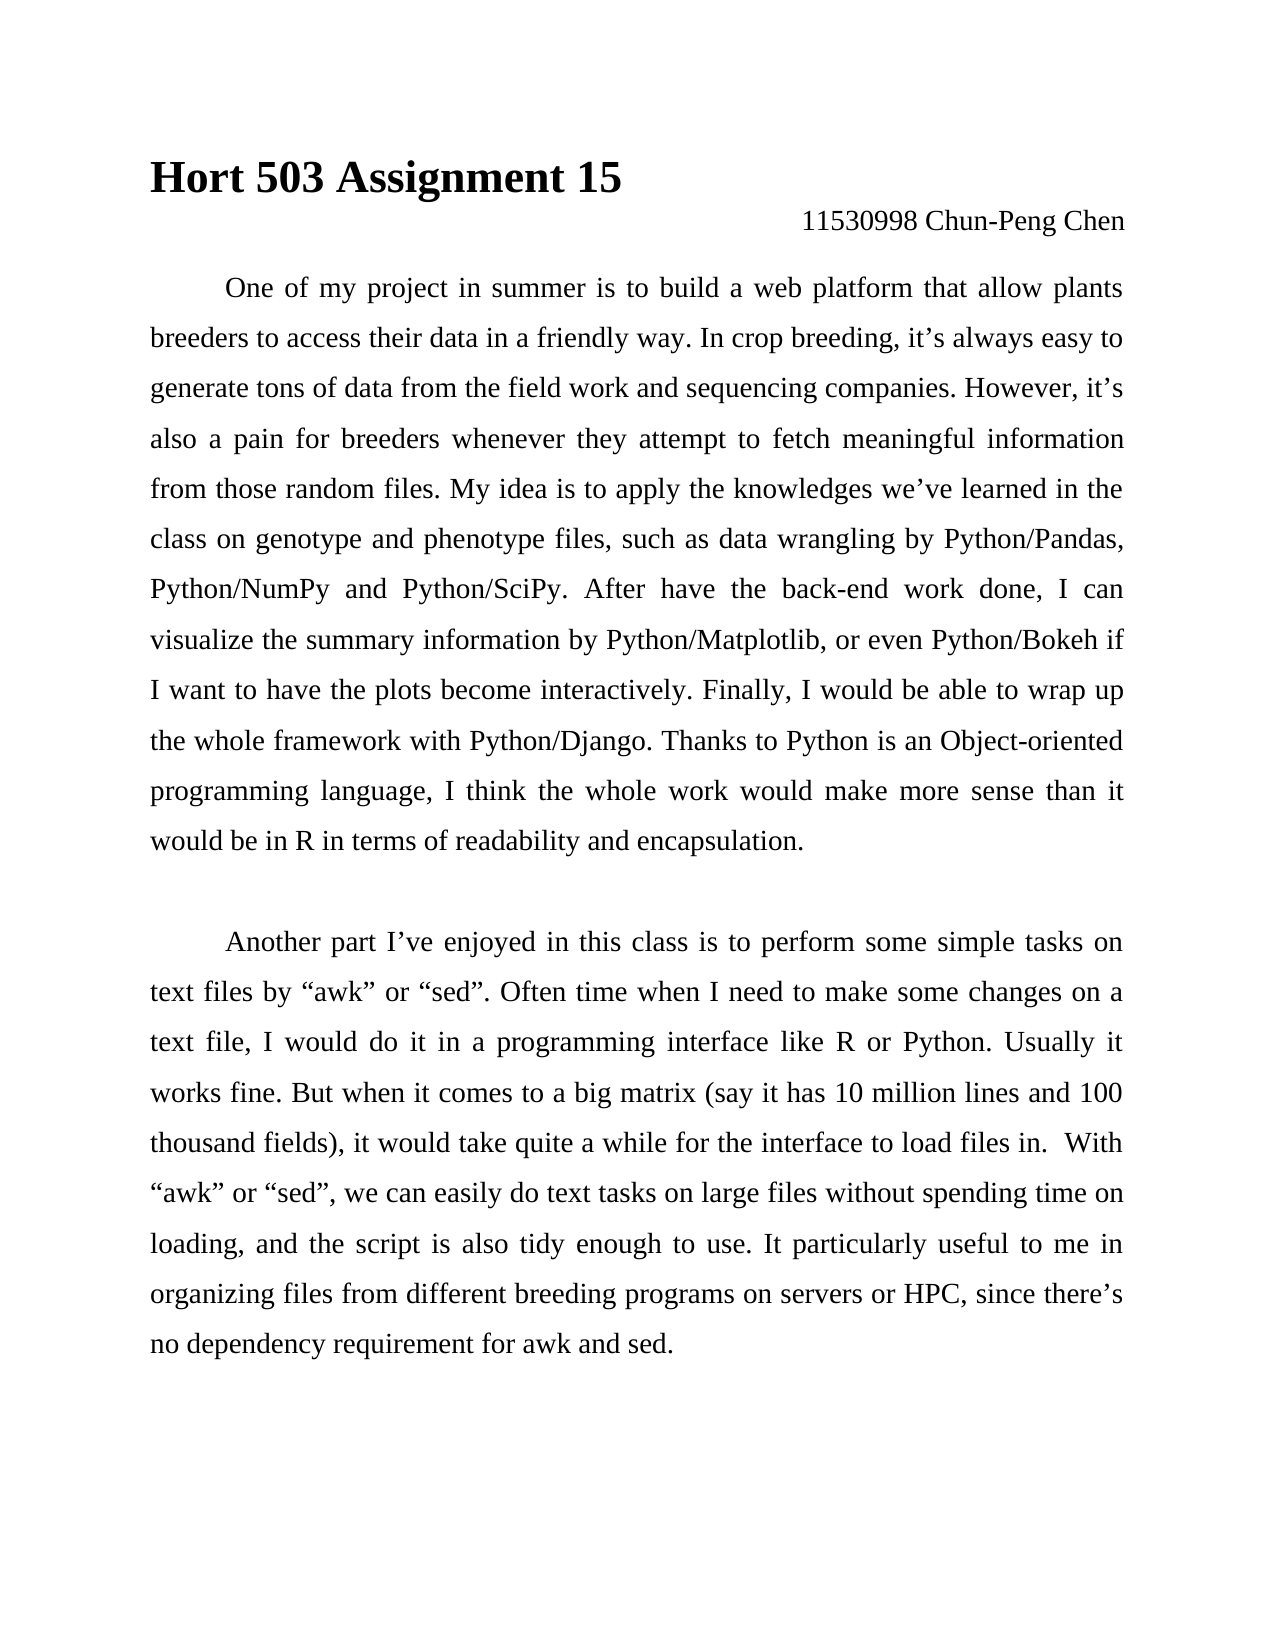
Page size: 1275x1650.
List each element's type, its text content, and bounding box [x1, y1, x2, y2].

text 11530998 Chun-Peng Chen [150, 203, 1125, 236]
text Another part I’ve enjoyed in this class is to perform some simple tasks on text files by “awk” or “sed”. Often time when I need to make some changes on a text file, I would do it in a programming interface like R or Python. Usually it works fine. But when it comes to a big matrix (say it has 10 million lines and 100 thousand fields), it would take quite a while for the interface to load files in. With “awk” or “sed”, we can easily do text tasks on large files without spending time on loading, and the script is also tidy enough to use. It particularly useful to me in organizing files from different breeding programs on servers or HPC, since there’s no dependency requirement for awk and sed. [150, 924, 1125, 1360]
text One of my project in summer is to build a web platform that allow plants breeders to access their data in a friendly way. In crop breeding, it’s always easy to generate tons of data from the field work and sequencing companies. However, it’s also a pain for breeders whenever they attempt to fetch meaningful information from those random files. My idea is to apply the knowledges we’ve learned in the class on genotype and phenotype files, such as data wrangling by Python/Pandas, Python/NumPy and Python/SciPy. After have the back-end work done, I can visualize the summary information by Python/Matplotlib, or even Python/Bokeh if I want to have the plots become interactively. Finally, I would be able to wrap up the whole framework with Python/Django. Thanks to Python is an Object-oriented programming language, I think the whole work would make more sense than it would be in R in terms of readability and encapsulation. [150, 270, 1125, 857]
text Hort 503 Assignment 15 [150, 150, 1125, 203]
